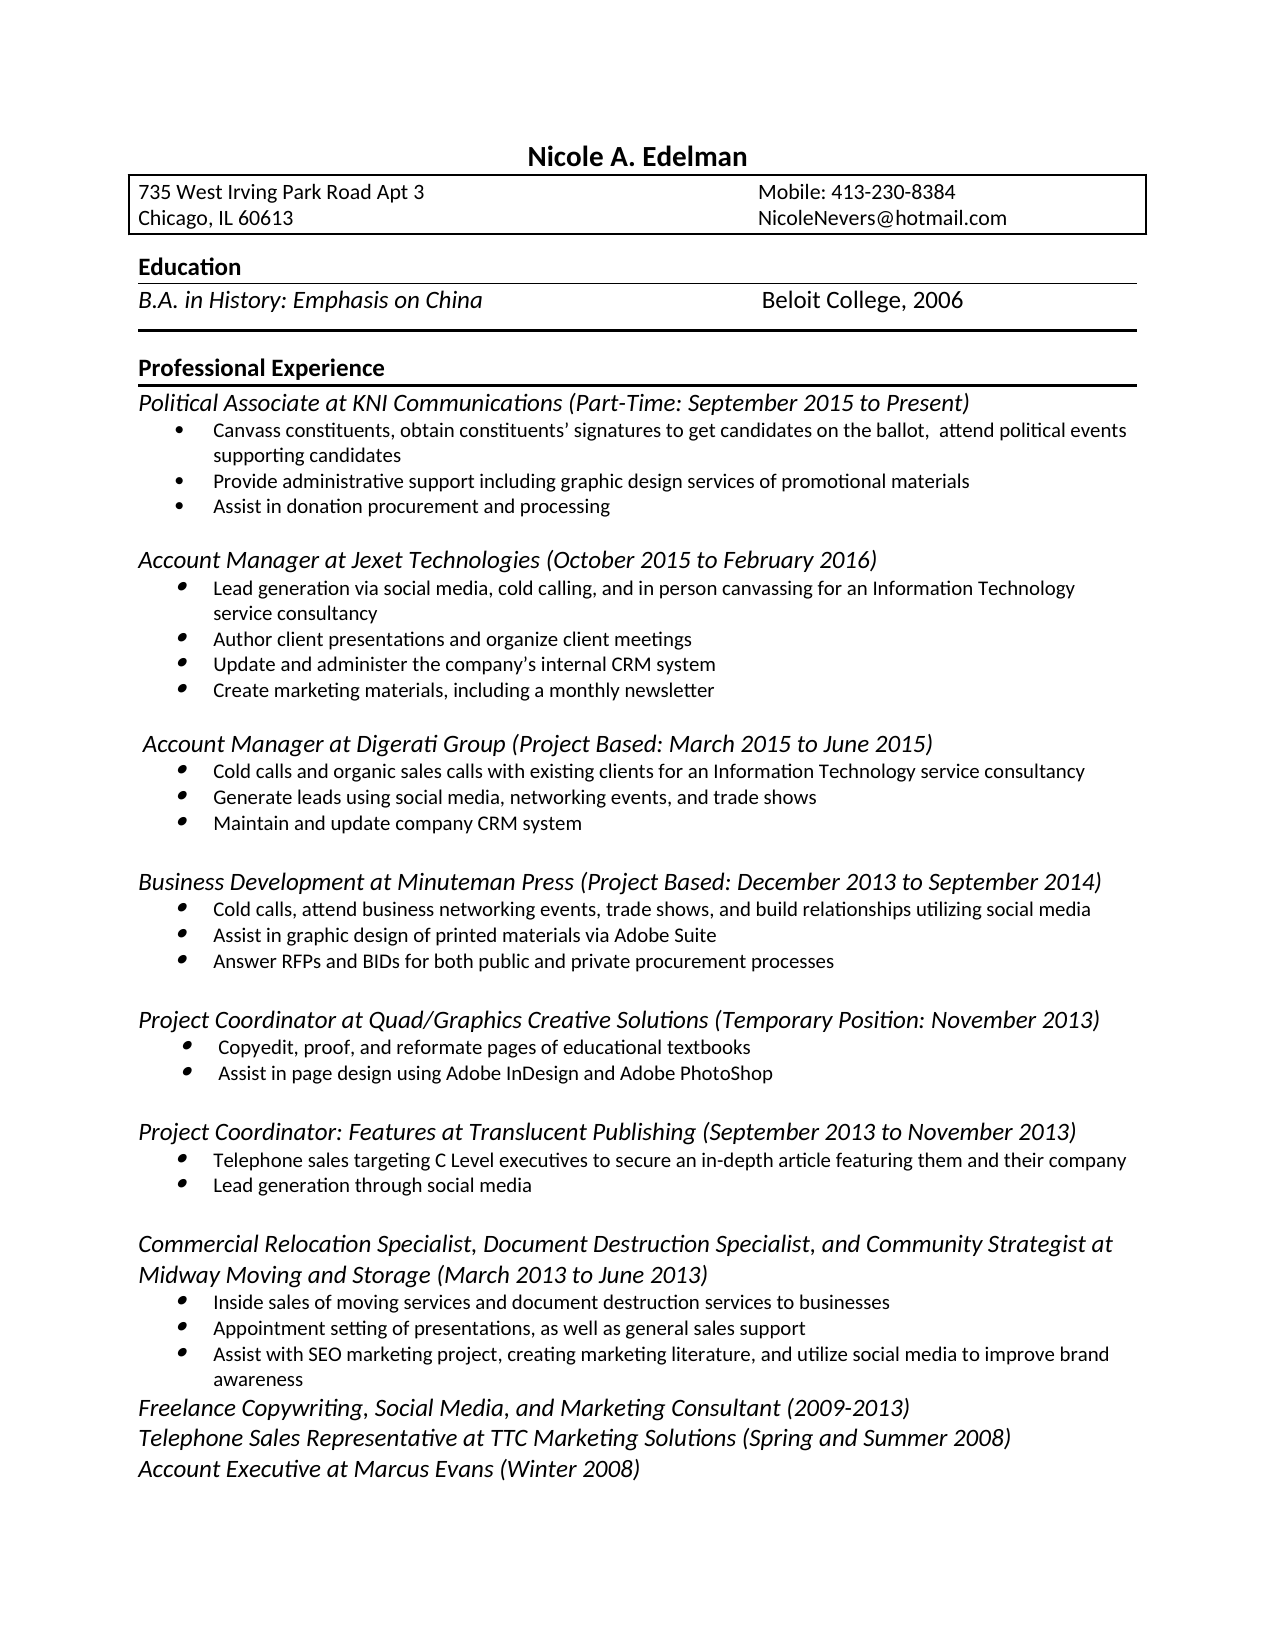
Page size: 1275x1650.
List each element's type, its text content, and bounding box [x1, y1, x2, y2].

list Assist in graphic design of printed materials via Adobe Suite [176, 922, 1137, 948]
list Appointment setting of presentations, as well as general sales support [176, 1315, 1137, 1341]
list Copyedit, proof, and reformate pages of educational textbooks [181, 1034, 1137, 1060]
list Cold calls, attend business networking events, trade shows, and build relationships utilizing social media [176, 897, 1137, 922]
list Freelance Copywriting, Social Media, and Marketing Consultant (2009-2013) [138, 1392, 1137, 1422]
list Generate leads using social media, networking events, and trade shows [176, 784, 1137, 810]
list Author client presentations and organize client meetings [176, 626, 1137, 651]
list Lead generation via social media, cold calling, and in person canvassing for an Information Technology service consultancy [176, 575, 1137, 626]
list Create marketing materials, including a monthly newsletter [176, 677, 1137, 703]
text Professional Experience [138, 352, 1137, 384]
list Project Coordinator at Quad/Graphics Creative Solutions (Temporary Position: November 2013) [138, 1004, 1137, 1034]
list Provide administrative support including graphic design services of promotional materials [176, 468, 1137, 493]
list Political Associate at KNI Communications (Part-Time: September 2015 to Present) [138, 387, 1137, 417]
list Commercial Relocation Specialist, Document Destruction Specialist, and Community Strategist at Midway Moving and Storage (March 2013 to June 2013) [138, 1228, 1137, 1289]
list Canvass constituents, obtain constituents’ signatures to get candidates on the ballot, attend political events supporting candidates [176, 417, 1137, 468]
list Assist in donation procurement and processing [176, 493, 1137, 519]
text 735 West Irving Park Road Apt 3 Mobile: 413-230-8384 [130, 176, 1145, 200]
text Chicago, IL 60613 NicoleNevers@hotmail.com [130, 200, 1145, 233]
list Assist with SEO marketing project, creating marketing literature, and utilize social media to improve brand awareness [176, 1341, 1137, 1392]
text B.A. in History: Emphasis on China Beloit College, 2006 [138, 284, 1137, 315]
text Business Development at Minuteman Press (Project Based: December 2013 to September 2014) [138, 866, 1137, 897]
list Telephone sales targeting C Level executives to secure an in-depth article featuring them and their company [176, 1147, 1137, 1172]
text Account Executive at Marcus Evans (Winter 2008) [138, 1453, 1137, 1483]
list Lead generation through social media [176, 1172, 1137, 1198]
text Nicole A. Edelman [138, 138, 1137, 174]
list Inside sales of moving services and document destruction services to businesses [176, 1289, 1137, 1315]
list Cold calls and organic sales calls with existing clients for an Information Technology service consultancy [176, 759, 1137, 784]
text Project Coordinator: Features at Translucent Publishing (September 2013 to November 2013) [138, 1116, 1137, 1147]
list Account Manager at Digerati Group (Project Based: March 2015 to June 2015) [138, 728, 1137, 759]
text Account Manager at Jexet Technologies (October 2015 to February 2016) [138, 544, 1137, 575]
list Maintain and update company CRM system [176, 810, 1137, 836]
list Assist in page design using Adobe InDesign and Adobe PhotoShop [181, 1060, 1137, 1086]
list Update and administer the company’s internal CRM system [176, 651, 1137, 677]
list Answer RFPs and BIDs for both public and private procurement processes [176, 948, 1137, 973]
text Telephone Sales Representative at TTC Marketing Solutions (Spring and Summer 2008) [138, 1422, 1137, 1453]
text Education [138, 251, 1137, 283]
